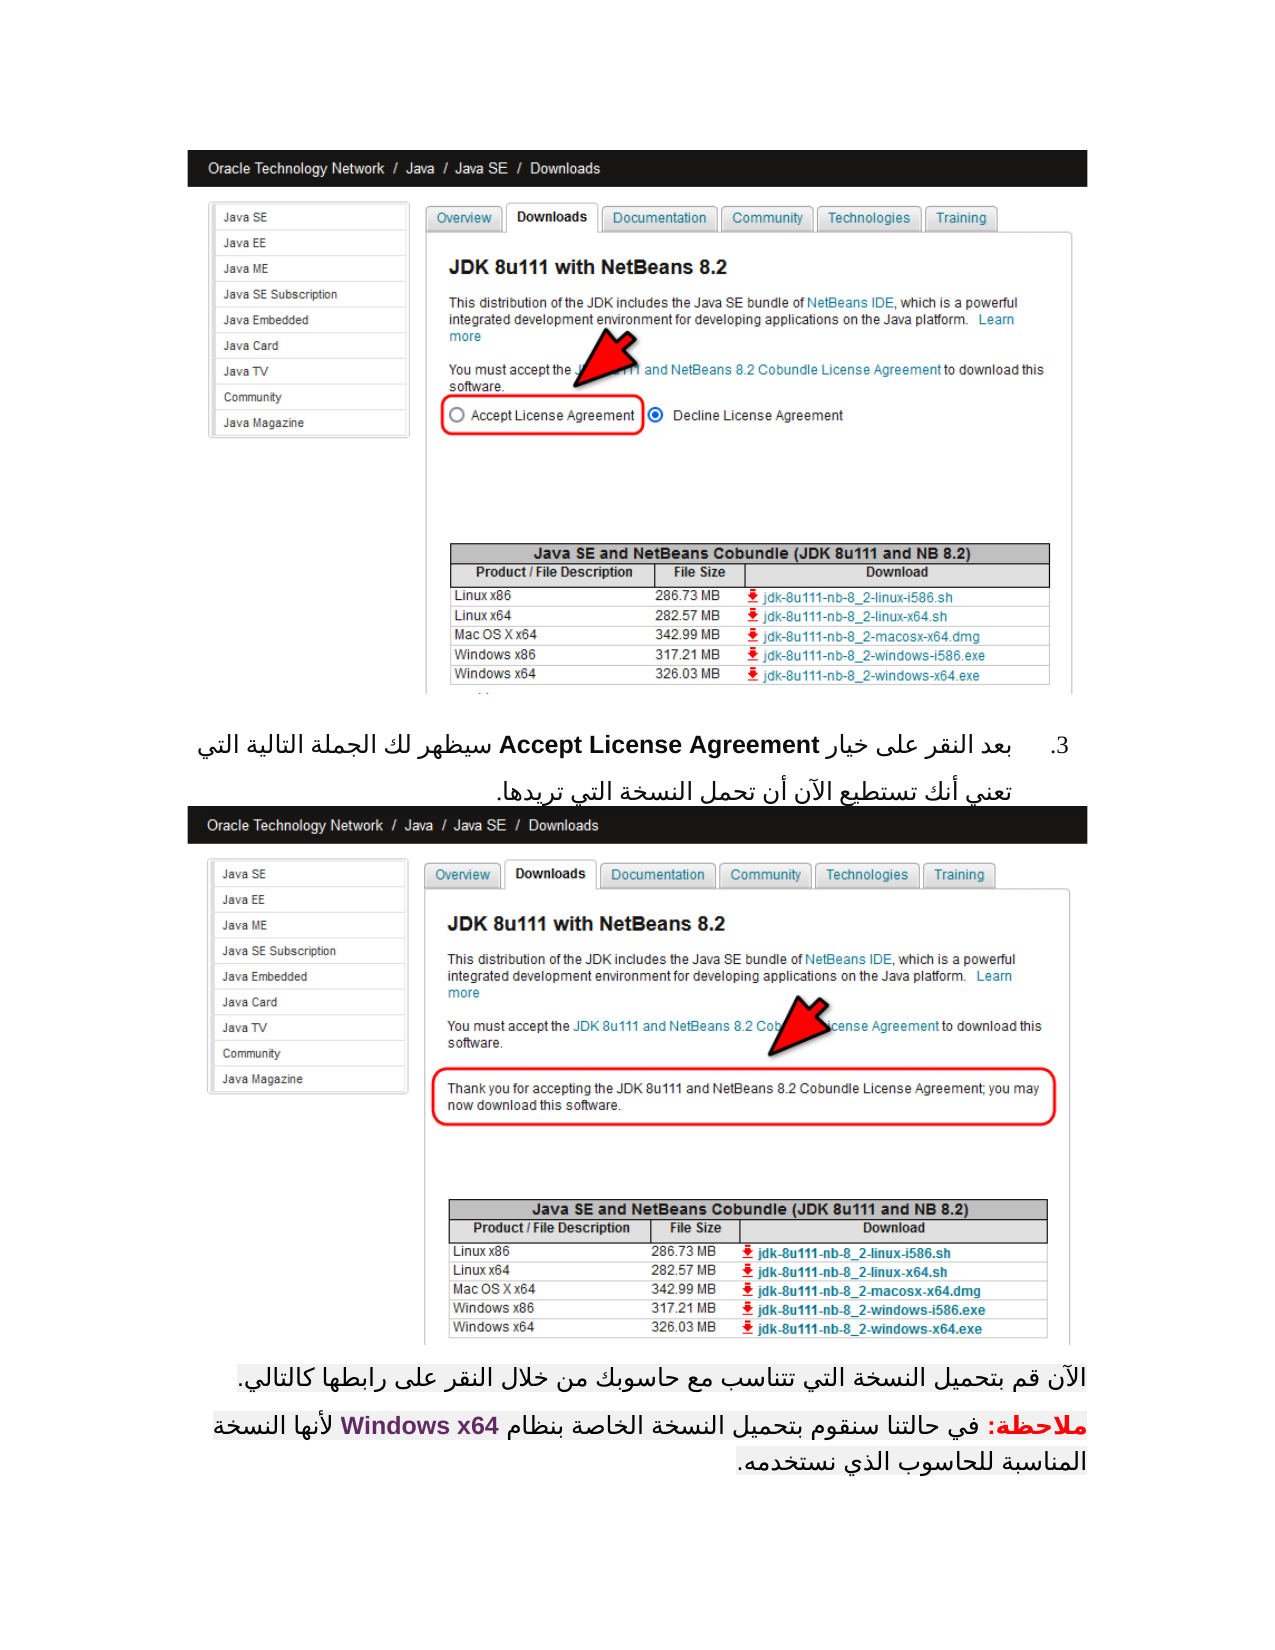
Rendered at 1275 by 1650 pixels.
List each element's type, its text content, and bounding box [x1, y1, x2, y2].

text ملاحظة: في حالتنا سنقوم بتحميل النسخة الخاصة بنظام Windows x64 لأنها النسخة المناسبة للحاسوب الذي نستخدمه. [187, 1411, 1087, 1476]
picture [187, 150, 1088, 694]
list بعد النقر على خيار Accept License Agreement سيظهر لك الجملة التالية التي تعني أنك تستطيع الآن أن تحمل النسخة التي تريدها. [187, 712, 1050, 806]
picture [187, 806, 1088, 1345]
text الآن قم بتحميل النسخة التي تتناسب مع حاسوبك من خلال النقر على رابطها كالتالي. [187, 1363, 1087, 1392]
